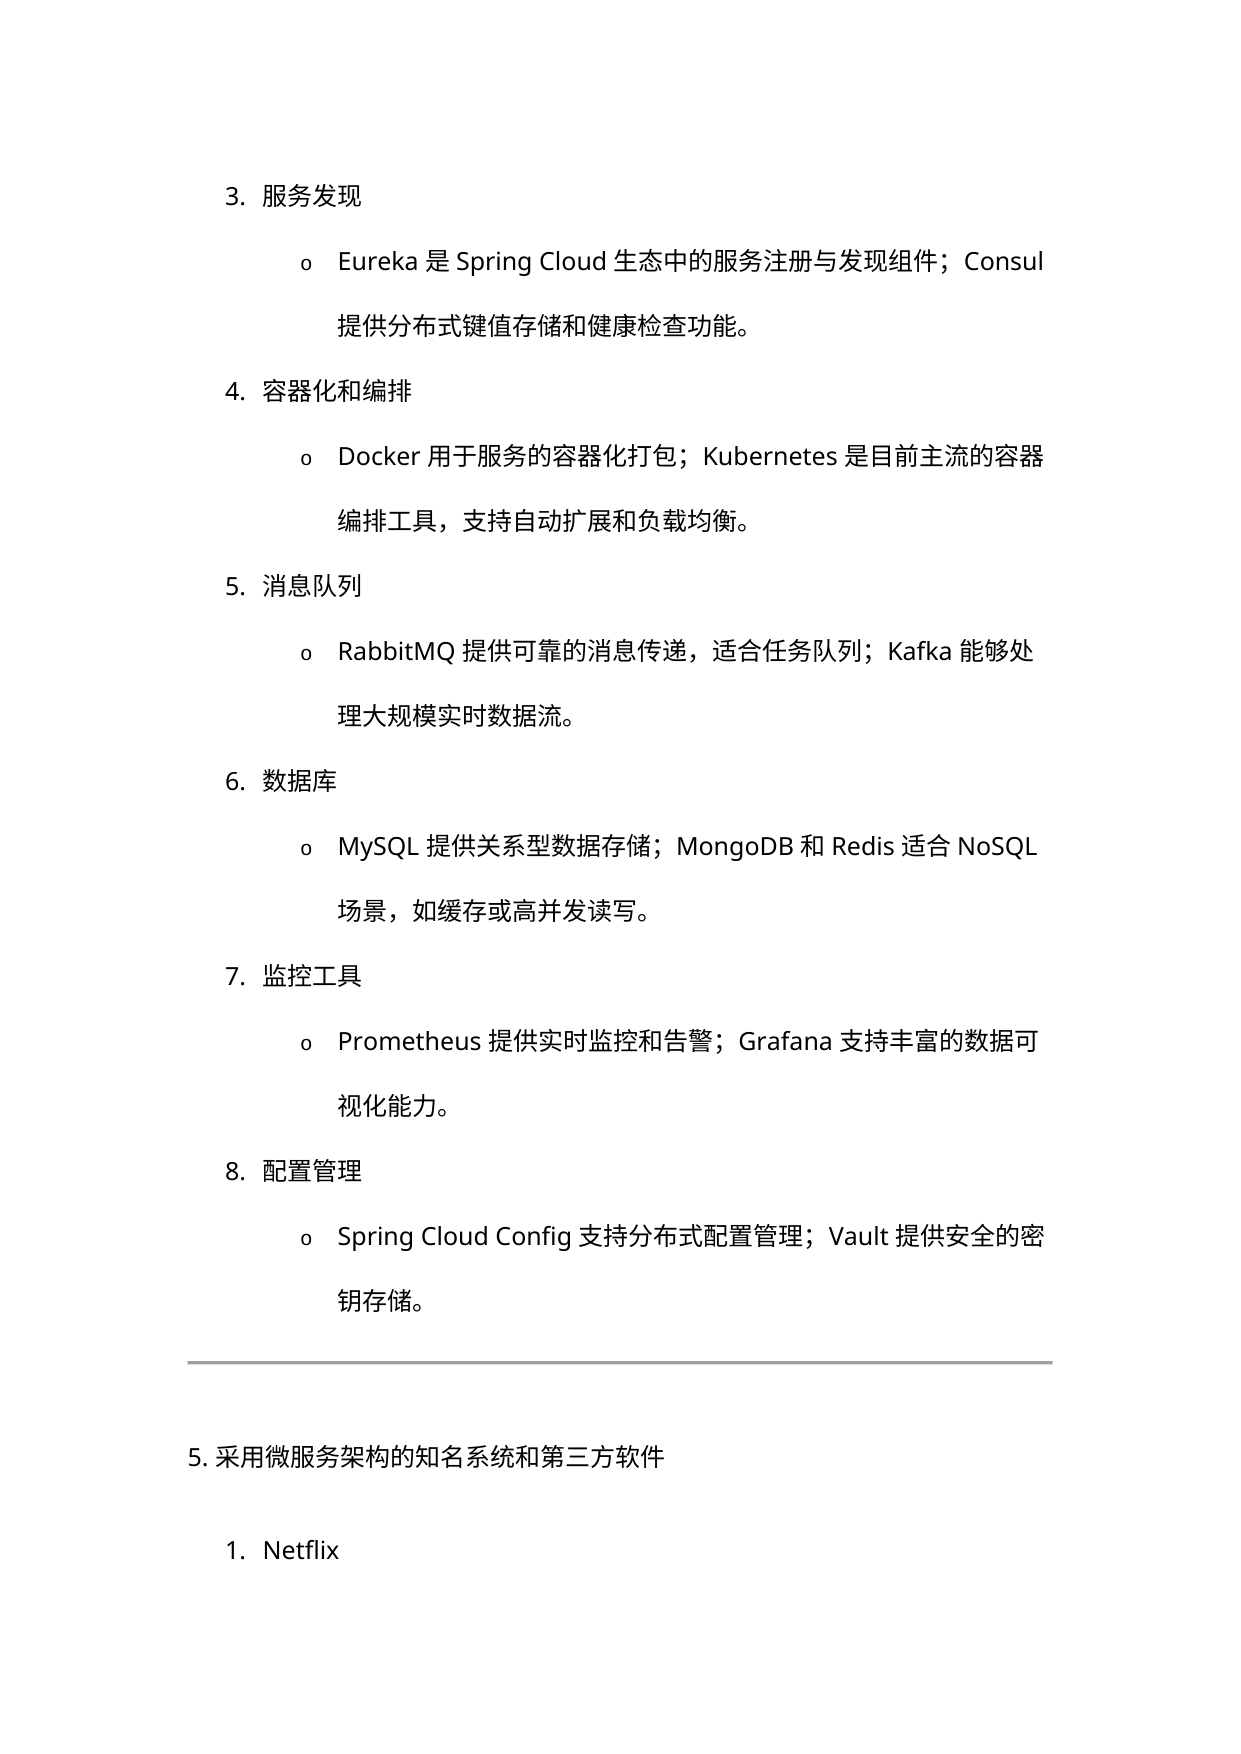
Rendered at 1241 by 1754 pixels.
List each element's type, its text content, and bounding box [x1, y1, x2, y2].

list Eureka 是 Spring Cloud 生态中的服务注册与发现组件；Consul 提供分布式键值存储和健康检查功能。 [300, 227, 1053, 357]
list 监控工具 [225, 942, 1053, 1007]
list Prometheus 提供实时监控和告警；Grafana 支持丰富的数据可视化能力。 [300, 1007, 1053, 1137]
list MySQL 提供关系型数据存储；MongoDB 和 Redis 适合 NoSQL 场景，如缓存或高并发读写。 [300, 812, 1053, 942]
text 5. 采用微服务架构的知名系统和第三方软件 [187, 1423, 1053, 1488]
list 容器化和编排 [225, 357, 1053, 422]
list 数据库 [225, 747, 1053, 812]
list Netflix [225, 1517, 1053, 1582]
list 配置管理 [225, 1137, 1053, 1202]
list 服务发现 [225, 162, 1053, 227]
list Spring Cloud Config 支持分布式配置管理；Vault 提供安全的密钥存储。 [300, 1202, 1053, 1332]
list RabbitMQ 提供可靠的消息传递，适合任务队列；Kafka 能够处理大规模实时数据流。 [300, 617, 1053, 747]
list Docker 用于服务的容器化打包；Kubernetes 是目前主流的容器编排工具，支持自动扩展和负载均衡。 [300, 422, 1053, 552]
list 消息队列 [225, 552, 1053, 617]
